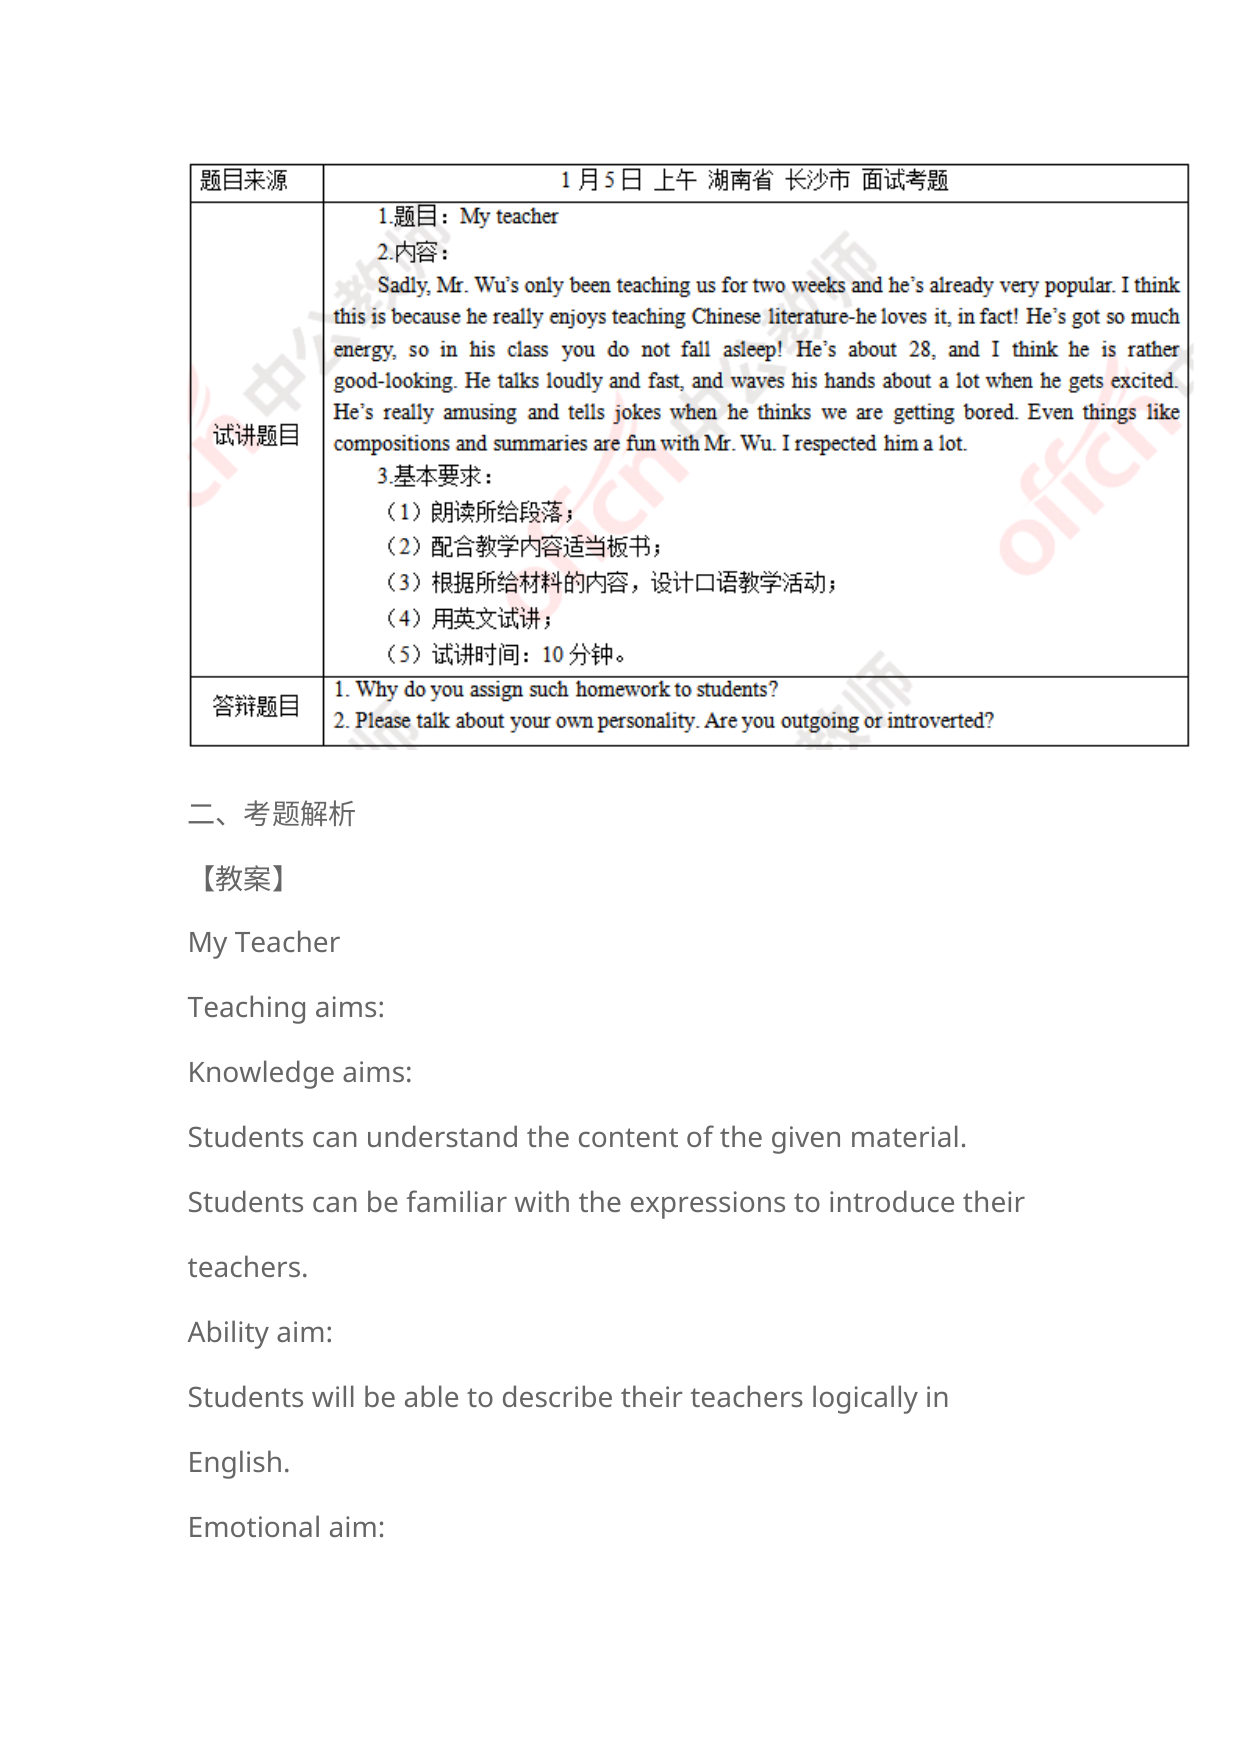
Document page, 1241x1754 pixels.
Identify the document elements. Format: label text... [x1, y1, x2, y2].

text Ability aim: [187, 1299, 1053, 1364]
text Students can understand the content of the given material. [187, 1104, 1053, 1169]
text Students can be familiar with the expressions to introduce their teachers. [187, 1169, 1053, 1299]
text Teaching aims: [187, 974, 1053, 1039]
text Students will be able to describe their teachers logically in English. [187, 1364, 1053, 1494]
picture [187, 162, 1194, 750]
text Knowledge aims: [187, 1039, 1053, 1104]
text 【教案】 [187, 844, 1053, 909]
text Emotional aim: [187, 1494, 1053, 1559]
text 二、考题解析 [187, 779, 1053, 844]
text My Teacher [187, 909, 1053, 974]
